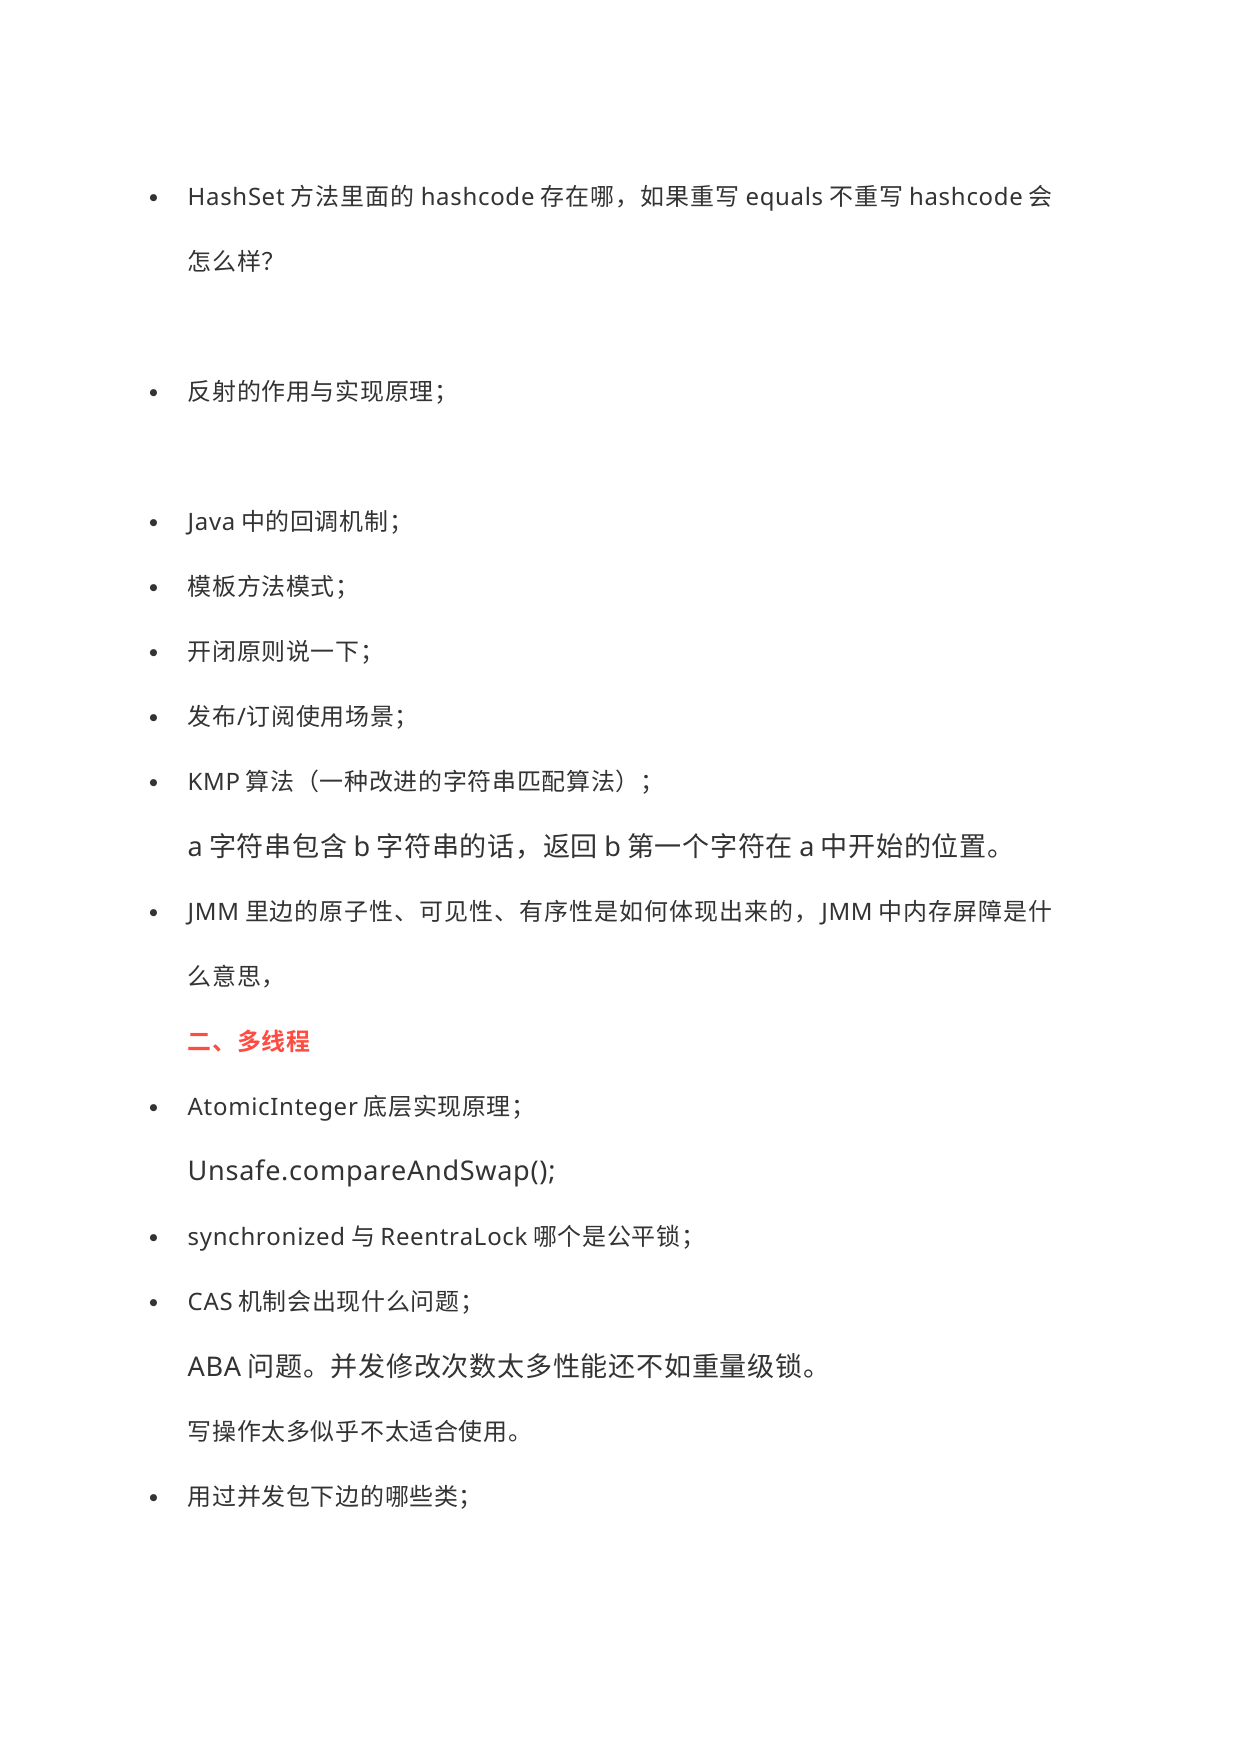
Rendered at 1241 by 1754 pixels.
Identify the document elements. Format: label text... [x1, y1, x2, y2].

list 发布/订阅使用场景； [150, 682, 1053, 747]
list JMM里边的原子性、可见性、有序性是如何体现出来的，JMM中内存屏障是什么意思， [150, 877, 1053, 1007]
list AtomicInteger底层实现原理； Unsafe.compareAndSwap(); [150, 1072, 1053, 1202]
list Java中的回调机制； [150, 487, 1053, 552]
list 模板方法模式； [150, 552, 1053, 617]
list synchronized与ReentraLock哪个是公平锁； [150, 1202, 1053, 1267]
text 二、多线程 [187, 1007, 1053, 1072]
text 写操作太多似乎不太适合使用。 [187, 1397, 1053, 1462]
list KMP算法（一种改进的字符串匹配算法）； a字符串包含b字符串的话，返回b第一个字符在a中开始的位置。 [150, 747, 1053, 877]
list 用过并发包下边的哪些类； [150, 1462, 1053, 1592]
list CAS机制会出现什么问题； ABA问题。并发修改次数太多性能还不如重量级锁。 [150, 1267, 1053, 1397]
list 反射的作用与实现原理； [150, 357, 1053, 487]
list 开闭原则说一下； [150, 617, 1053, 682]
list HashSet方法里面的hashcode存在哪，如果重写equals不重写hashcode会怎么样？ [150, 162, 1053, 357]
